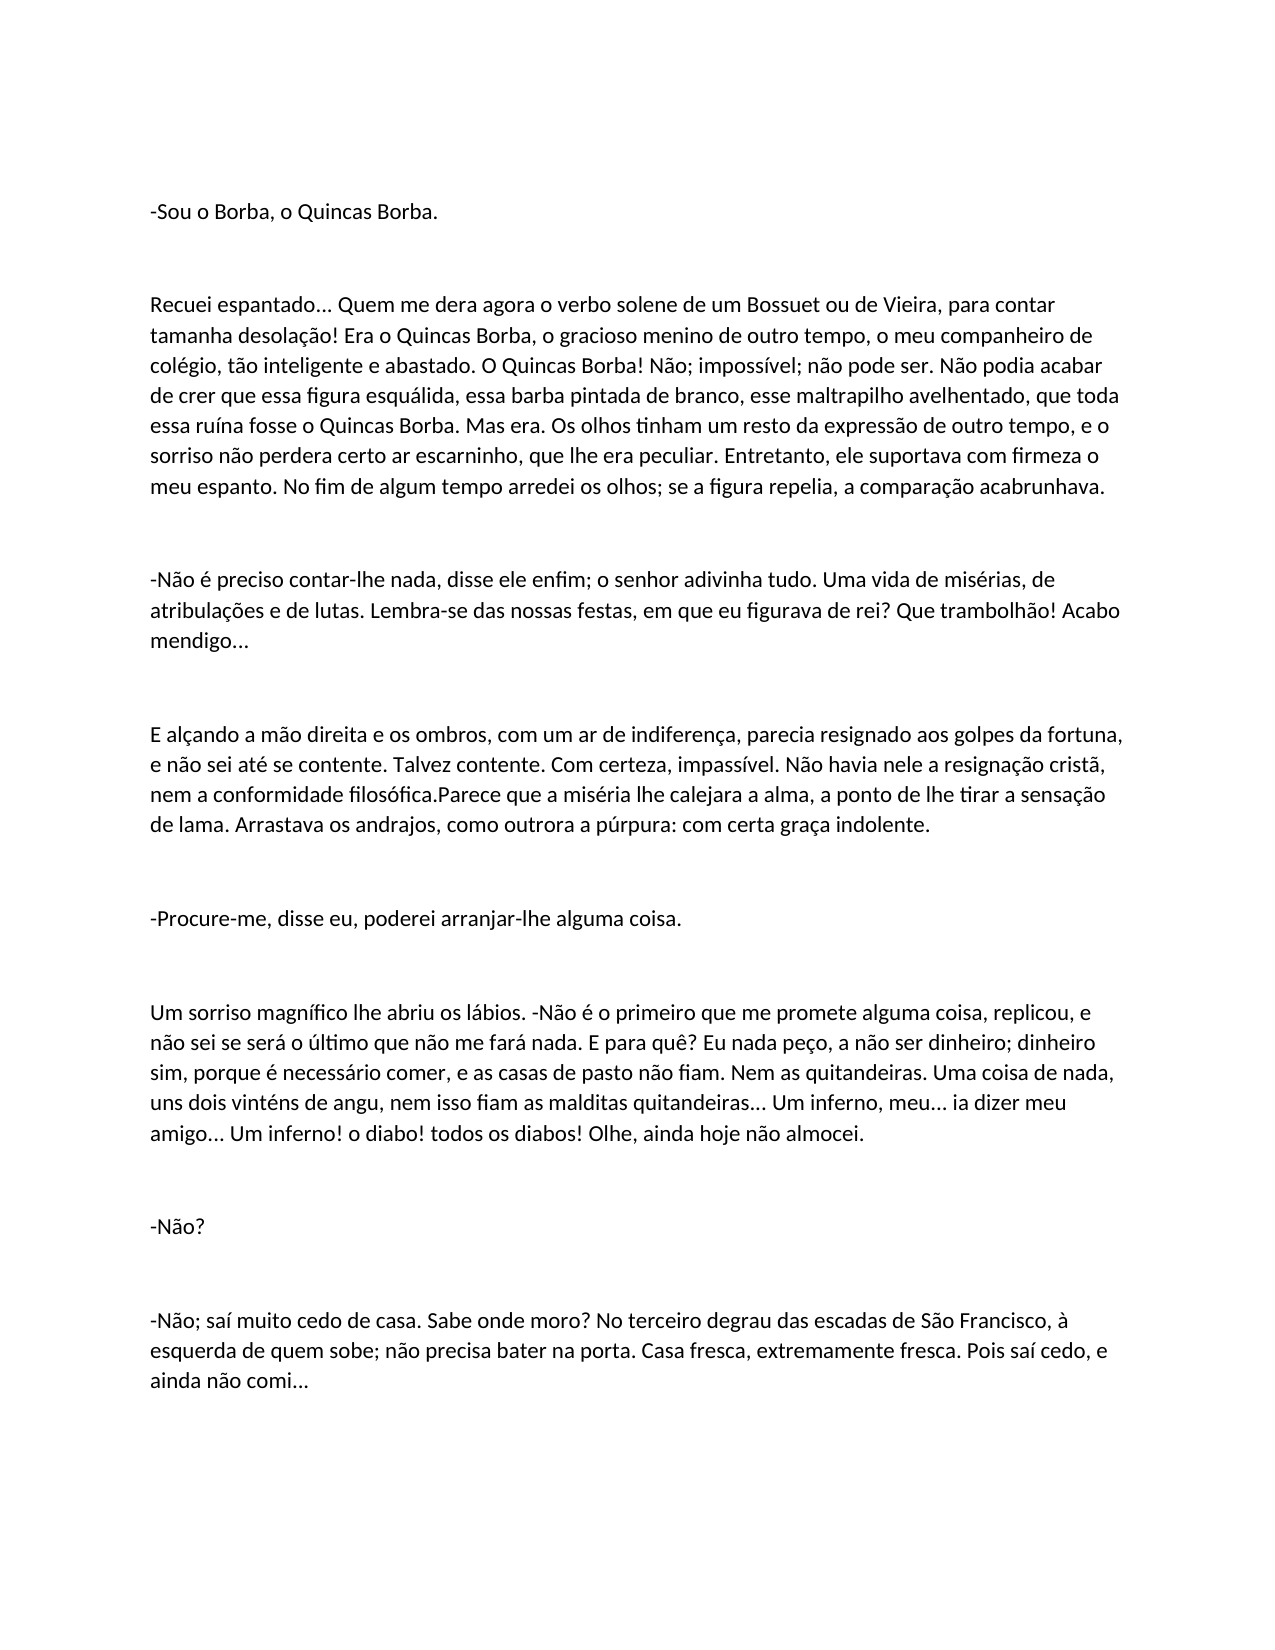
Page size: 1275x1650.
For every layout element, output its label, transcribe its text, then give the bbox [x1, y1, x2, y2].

text -Não? [150, 1212, 1125, 1241]
text Um sorriso magnífico lhe abriu os lábios. -Não é o primeiro que me promete alguma coisa, replicou, e não sei se será o último que não me fará nada. E para quê? Eu nada peço, a não ser dinheiro; dinheiro sim, porque é necessário comer, e as casas de pasto não fiam. Nem as quitandeiras. Uma coisa de nada, uns dois vinténs de angu, nem isso fiam as malditas quitandeiras... Um inferno, meu... ia dizer meu amigo... Um inferno! o diabo! todos os diabos! Olhe, ainda hoje não almocei. [150, 998, 1125, 1147]
text -Não é preciso contar-lhe nada, disse ele enfim; o senhor adivinha tudo. Uma vida de misérias, de atribulações e de lutas. Lembra-se das nossas festas, em que eu figurava de rei? Que trambolhão! Acabo mendigo... [150, 566, 1125, 654]
text Recuei espantado... Quem me dera agora o verbo solene de um Bossuet ou de Vieira, para contar tamanha desolação! Era o Quincas Borba, o gracioso menino de outro tempo, o meu companheiro de colégio, tão inteligente e abastado. O Quincas Borba! Não; impossível; não pode ser. Não podia acabar de crer que essa figura esquálida, essa barba pintada de branco, esse maltrapilho avelhentado, que toda essa ruína fosse o Quincas Borba. Mas era. Os olhos tinham um resto da expressão de outro tempo, e o sorriso não perdera certo ar escarninho, que lhe era peculiar. Entretanto, ele suportava com firmeza o meu espanto. No fim de algum tempo arredei os olhos; se a figura repelia, a comparação acabrunhava. [150, 291, 1125, 500]
text E alçando a mão direita e os ombros, com um ar de indiferença, parecia resignado aos golpes da fortuna, e não sei até se contente. Talvez contente. Com certeza, impassível. Não havia nele a resignação cristã, nem a conformidade filosófica.Parece que a miséria lhe calejara a alma, a ponto de lhe tirar a sensação de lama. Arrastava os andrajos, como outrora a púrpura: com certa graça indolente. [150, 720, 1125, 838]
text -Procure-me, disse eu, poderei arranjar-lhe alguma coisa. [150, 904, 1125, 932]
text -Não; saí muito cedo de casa. Sabe onde moro? No terceiro degrau das escadas de São Francisco, à esquerda de quem sobe; não precisa bater na porta. Casa fresca, extremamente fresca. Pois saí cedo, e ainda não comi... [150, 1306, 1125, 1395]
text -Sou o Borba, o Quincas Borba. [150, 197, 1125, 225]
